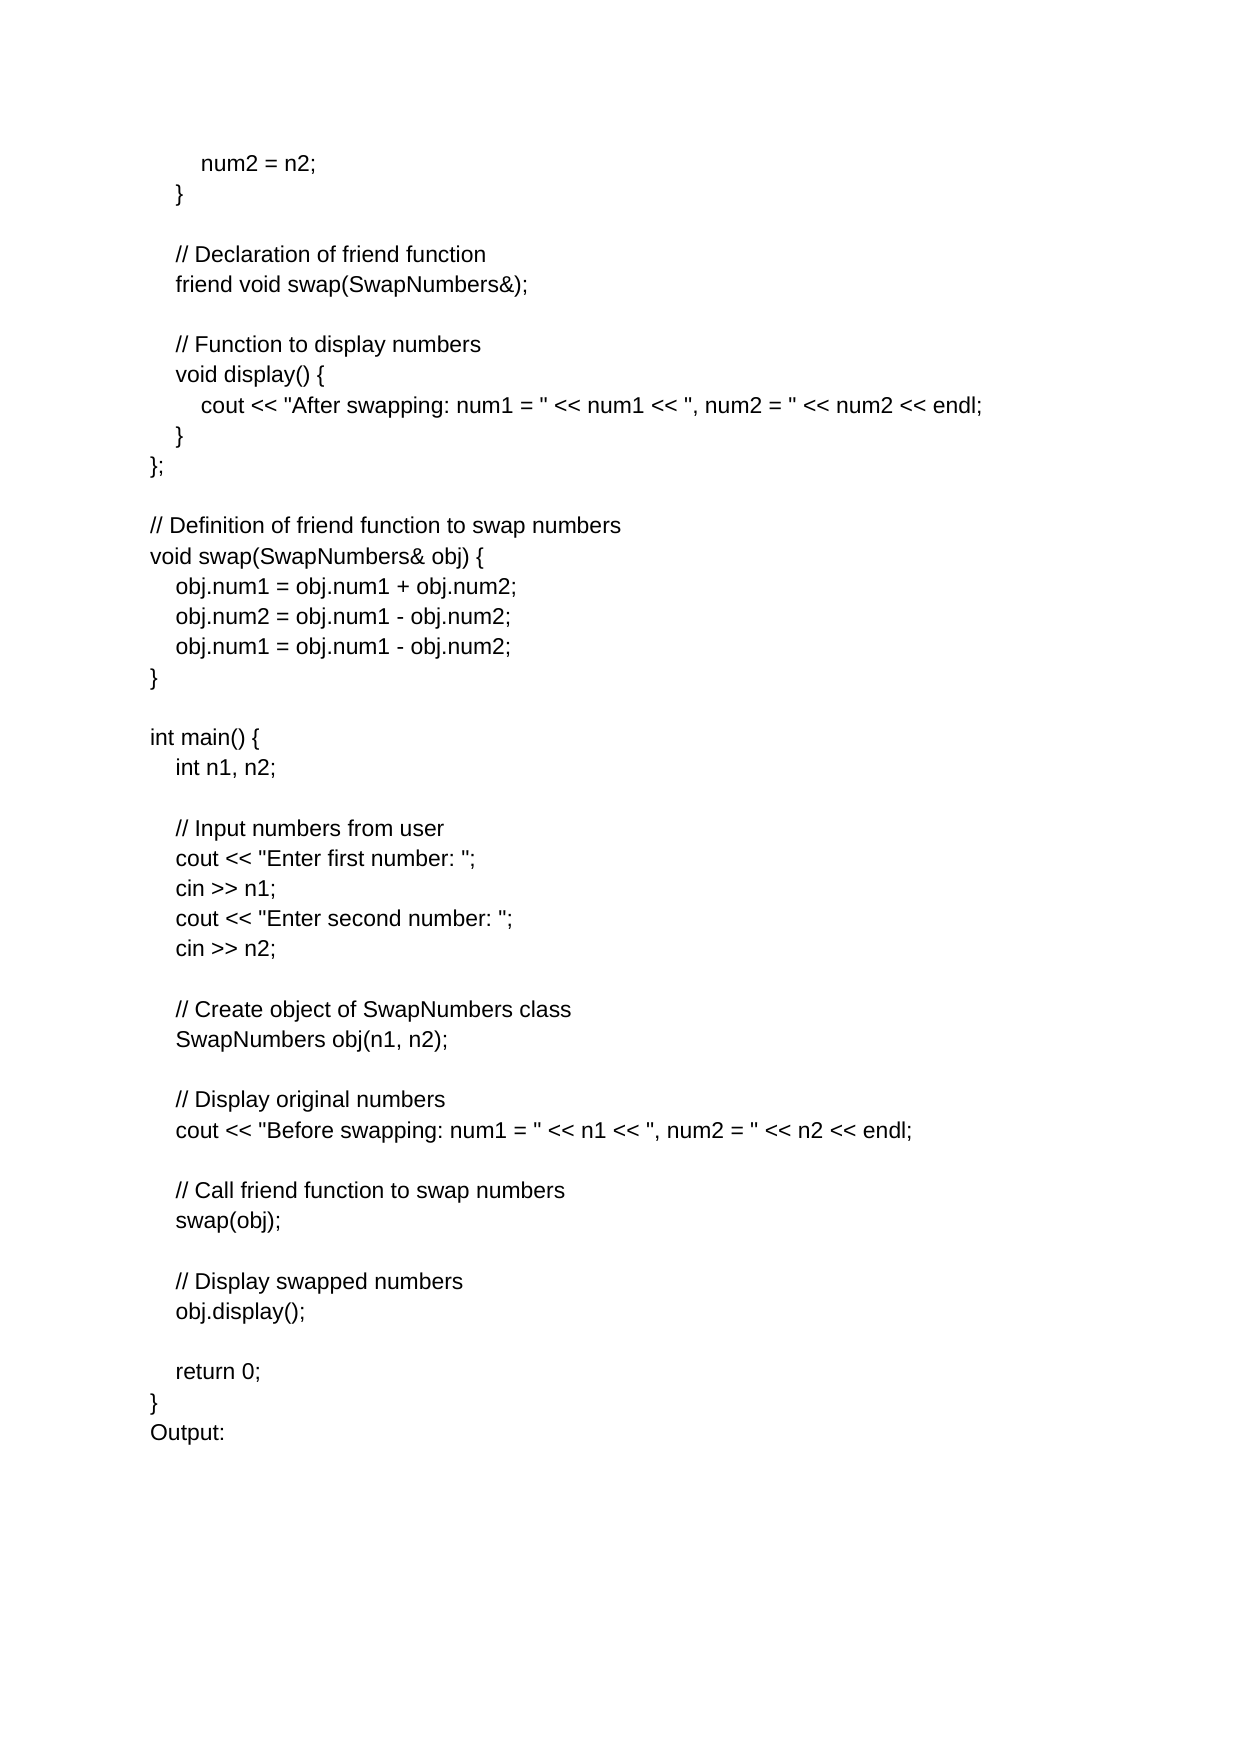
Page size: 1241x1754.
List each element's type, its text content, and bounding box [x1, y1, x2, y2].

text friend void swap(SwapNumbers&); [150, 271, 1090, 297]
text cout << "After swapping: num1 = " << num1 << ", num2 = " << num2 << endl; [150, 392, 1090, 418]
text // Definition of friend function to swap numbers [150, 512, 1090, 539]
text SwapNumbers obj(n1, n2); [150, 1026, 1090, 1052]
text cout << "Enter second number: "; [150, 905, 1090, 932]
text } [150, 663, 1090, 690]
text cout << "Enter first number: "; [150, 845, 1090, 871]
text void swap(SwapNumbers& obj) { [150, 543, 1090, 569]
text cout << "Before swapping: num1 = " << n1 << ", num2 = " << n2 << endl; [150, 1117, 1090, 1143]
text // Function to display numbers [150, 331, 1090, 358]
text // Display swapped numbers [150, 1268, 1090, 1294]
text // Call friend function to swap numbers [150, 1177, 1090, 1203]
text int n1, n2; [150, 754, 1090, 781]
text obj.num1 = obj.num1 + obj.num2; [150, 573, 1090, 599]
text } [150, 1388, 1090, 1415]
text obj.display(); [150, 1298, 1090, 1324]
text obj.num2 = obj.num1 - obj.num2; [150, 603, 1090, 629]
text obj.num1 = obj.num1 - obj.num2; [150, 633, 1090, 660]
text // Create object of SwapNumbers class [150, 996, 1090, 1022]
text return 0; [150, 1358, 1090, 1385]
text int main() { [150, 724, 1090, 750]
text // Display original numbers [150, 1086, 1090, 1113]
text }; [150, 452, 1090, 478]
text // Declaration of friend function [150, 241, 1090, 267]
text cin >> n2; [150, 935, 1090, 962]
text // Input numbers from user [150, 814, 1090, 841]
text } [150, 180, 1090, 207]
text Output: [150, 1419, 1090, 1445]
text void display() { [150, 361, 1090, 388]
text } [150, 422, 1090, 448]
text swap(obj); [150, 1207, 1090, 1234]
text num2 = n2; [150, 150, 1090, 176]
text cin >> n1; [150, 875, 1090, 901]
